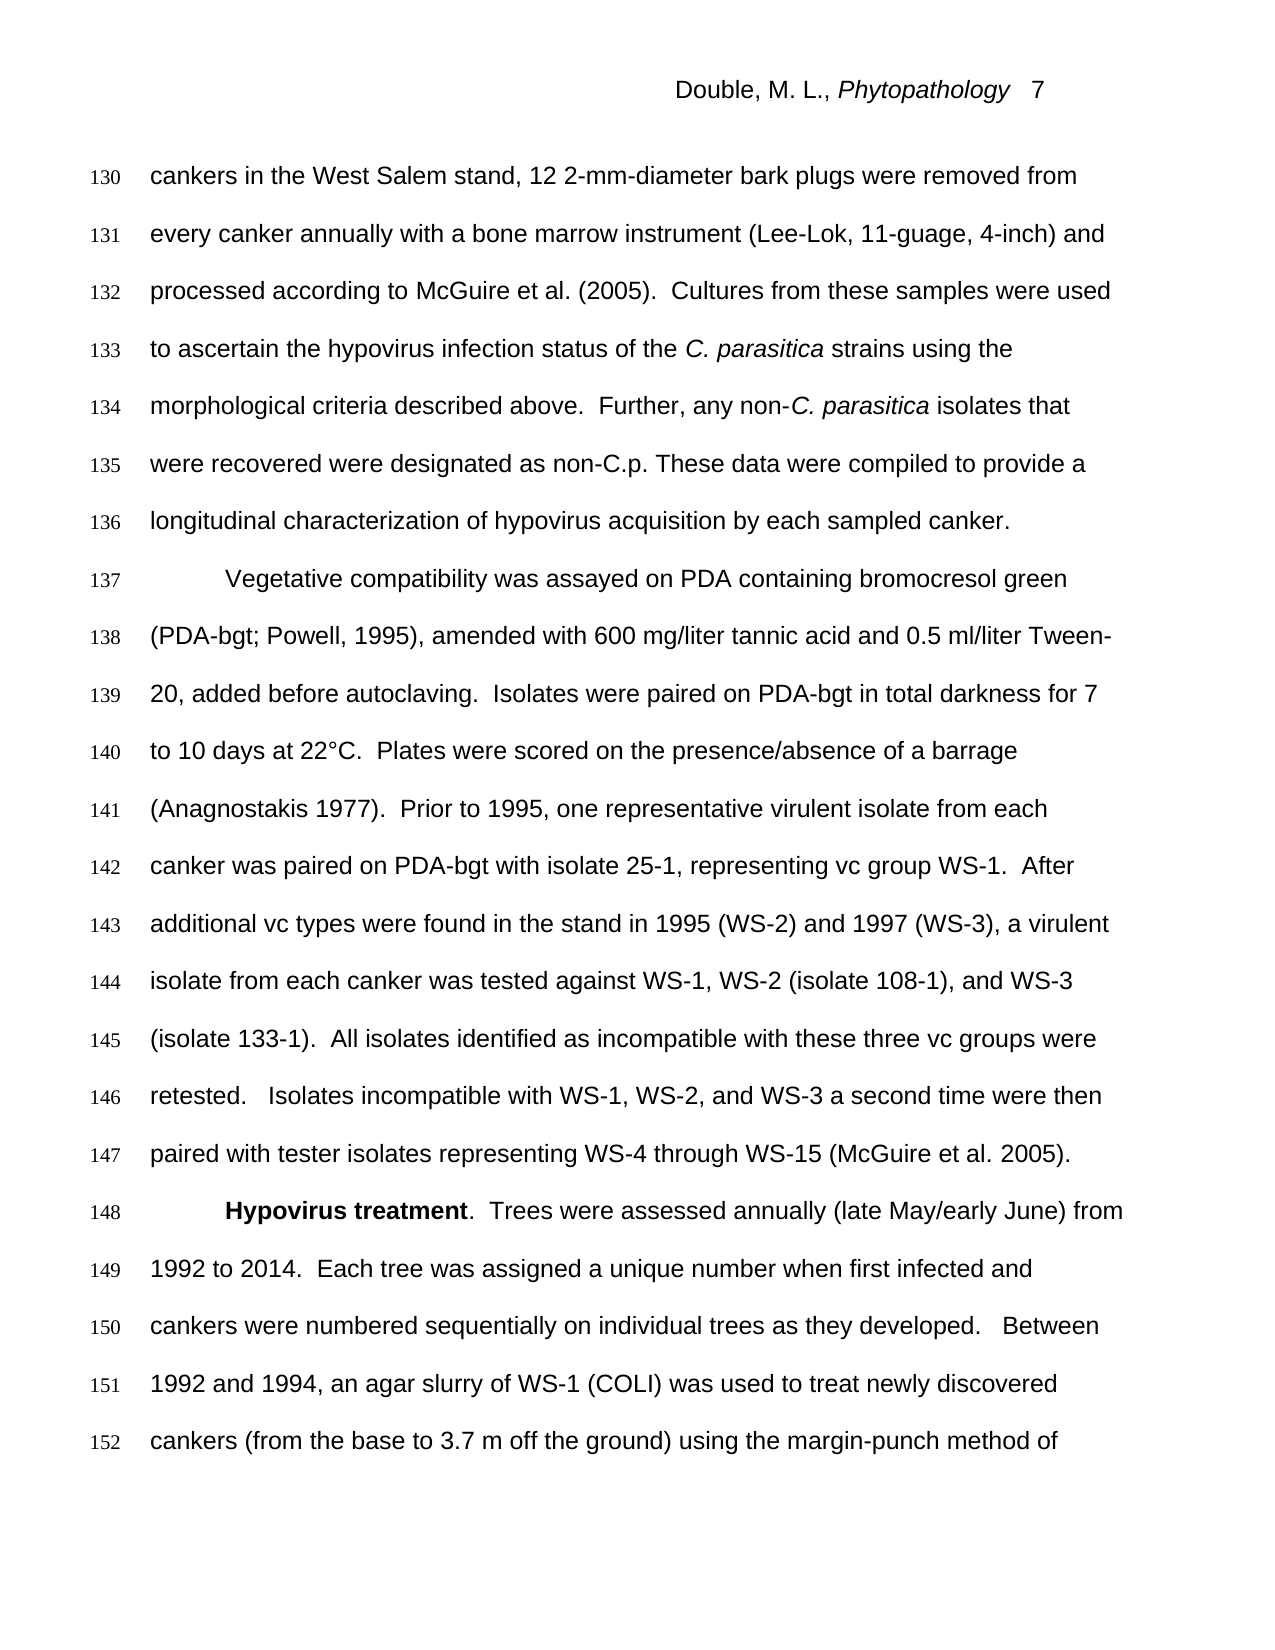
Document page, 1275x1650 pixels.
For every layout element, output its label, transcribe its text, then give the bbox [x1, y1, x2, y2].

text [150, 1196, 1125, 1455]
text Vegetative compatibility was assayed on PDA containing bromocresol green (PDA-bgt; Powell, 1995), amended with 600 mg/liter tannic acid and 0.5 ml/liter Tween-20, added before autoclaving. Isolates were paired on PDA-bgt in total darkness for 7 to 10 days at 22°C. Plates were scored on the presence/absence of a barrage (Anagnostakis 1977). Prior to 1995, one representative virulent isolate from each canker was paired on PDA-bgt with isolate 25-1, representing vc group WS-1. After additional vc types were found in the stand in 1995 (WS-2) and 1997 (WS-3), a virulent isolate from each canker was tested against WS-1, WS-2 (isolate 108-1), and WS-3 (isolate 133-1). All isolates identified as incompatible with these three vc groups were retested. Isolates incompatible with WS-1, WS-2, and WS-3 a second time were then paired with tester isolates representing WS-4 through WS-15 (McGuire et al. 2005). [150, 564, 1125, 1167]
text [150, 161, 1125, 535]
